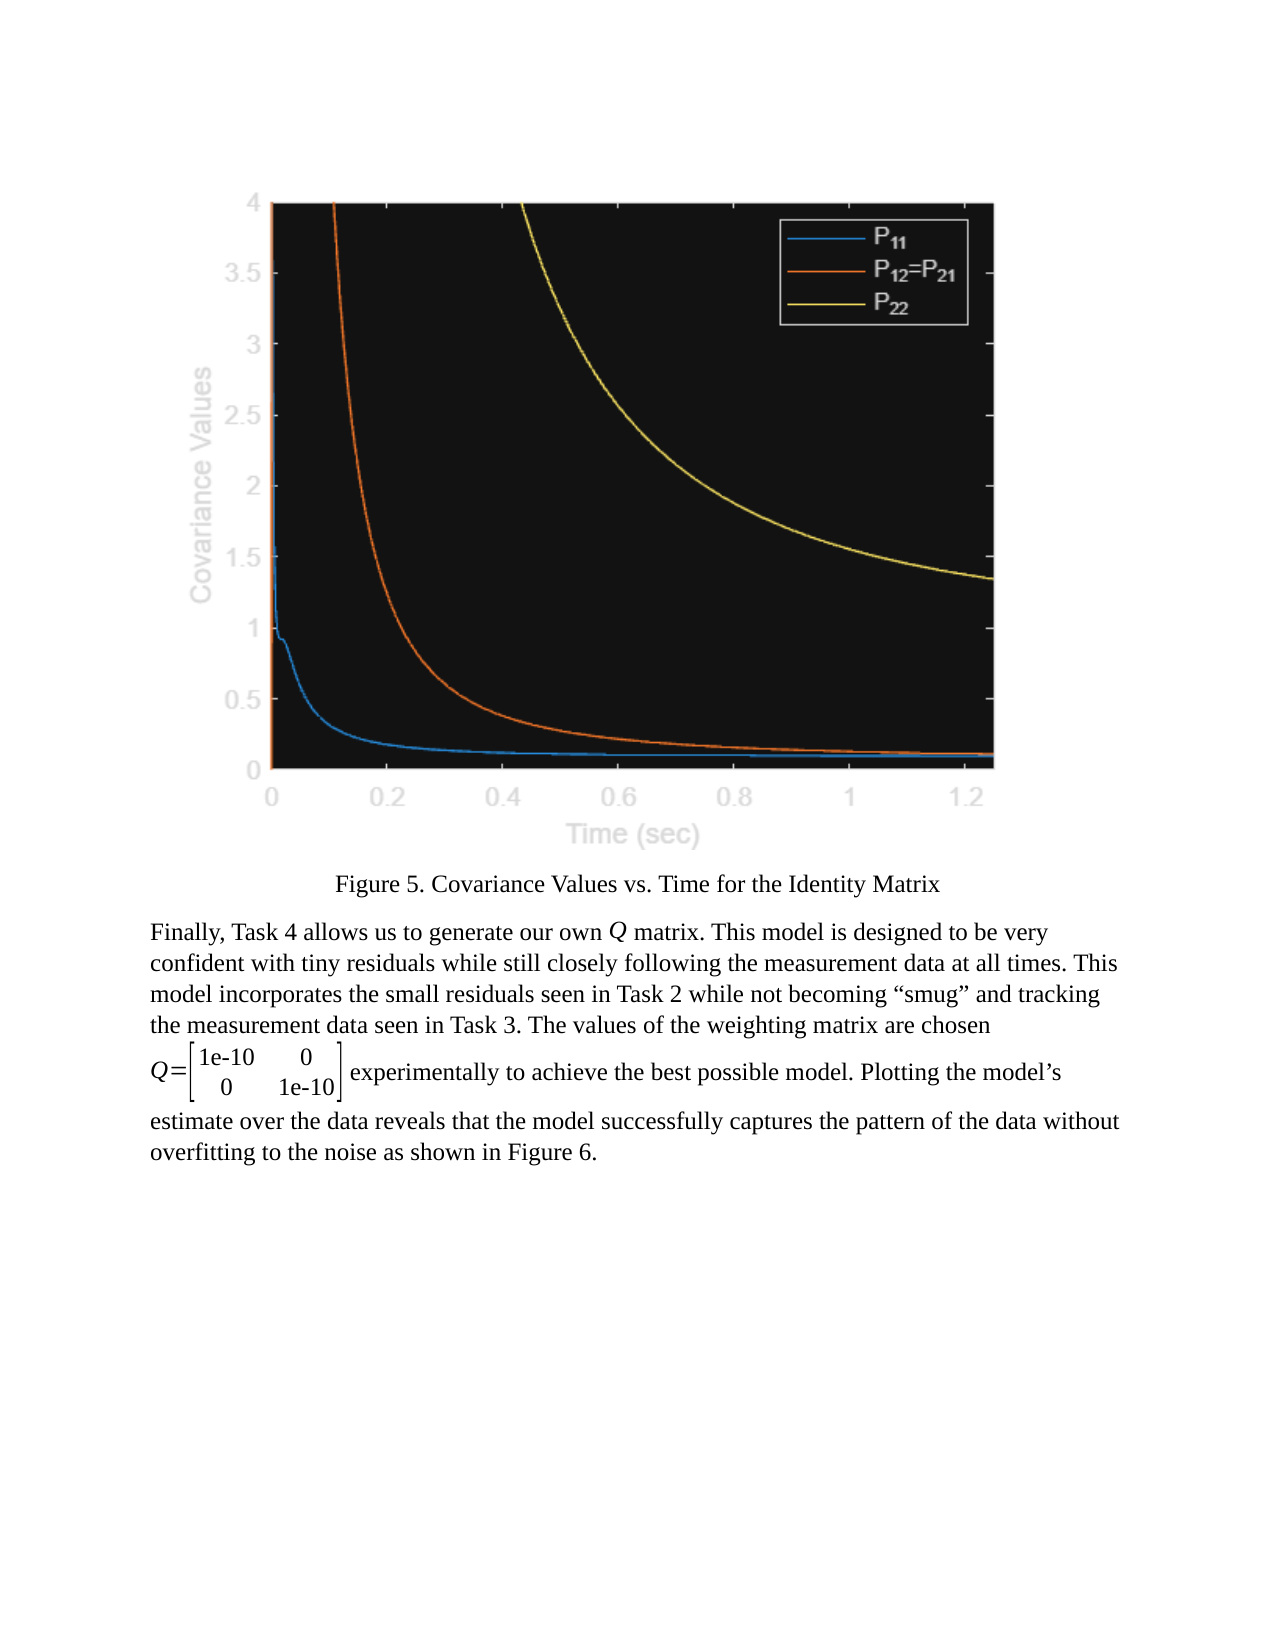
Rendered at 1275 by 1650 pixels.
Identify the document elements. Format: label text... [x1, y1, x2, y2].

picture [150, 150, 1083, 850]
text Figure 5. Covariance Values vs. Time for the Identity Matrix [150, 869, 1125, 898]
text Finally, Task 4 allows us to generate our own matrix. This model is designed to be very confident with tiny residuals while still closely following the measurement data at all times. This model incorporates the small residuals seen in Task 2 while not becoming “smug” and tracking the measurement data seen in Task 3. The values of the weighting matrix are chosen experimentally to achieve the best possible model. Plotting the model’s estimate over the data reveals that the model successfully captures the pattern of the data without overfitting to the noise as shown in Figure 6. [150, 917, 1125, 1166]
